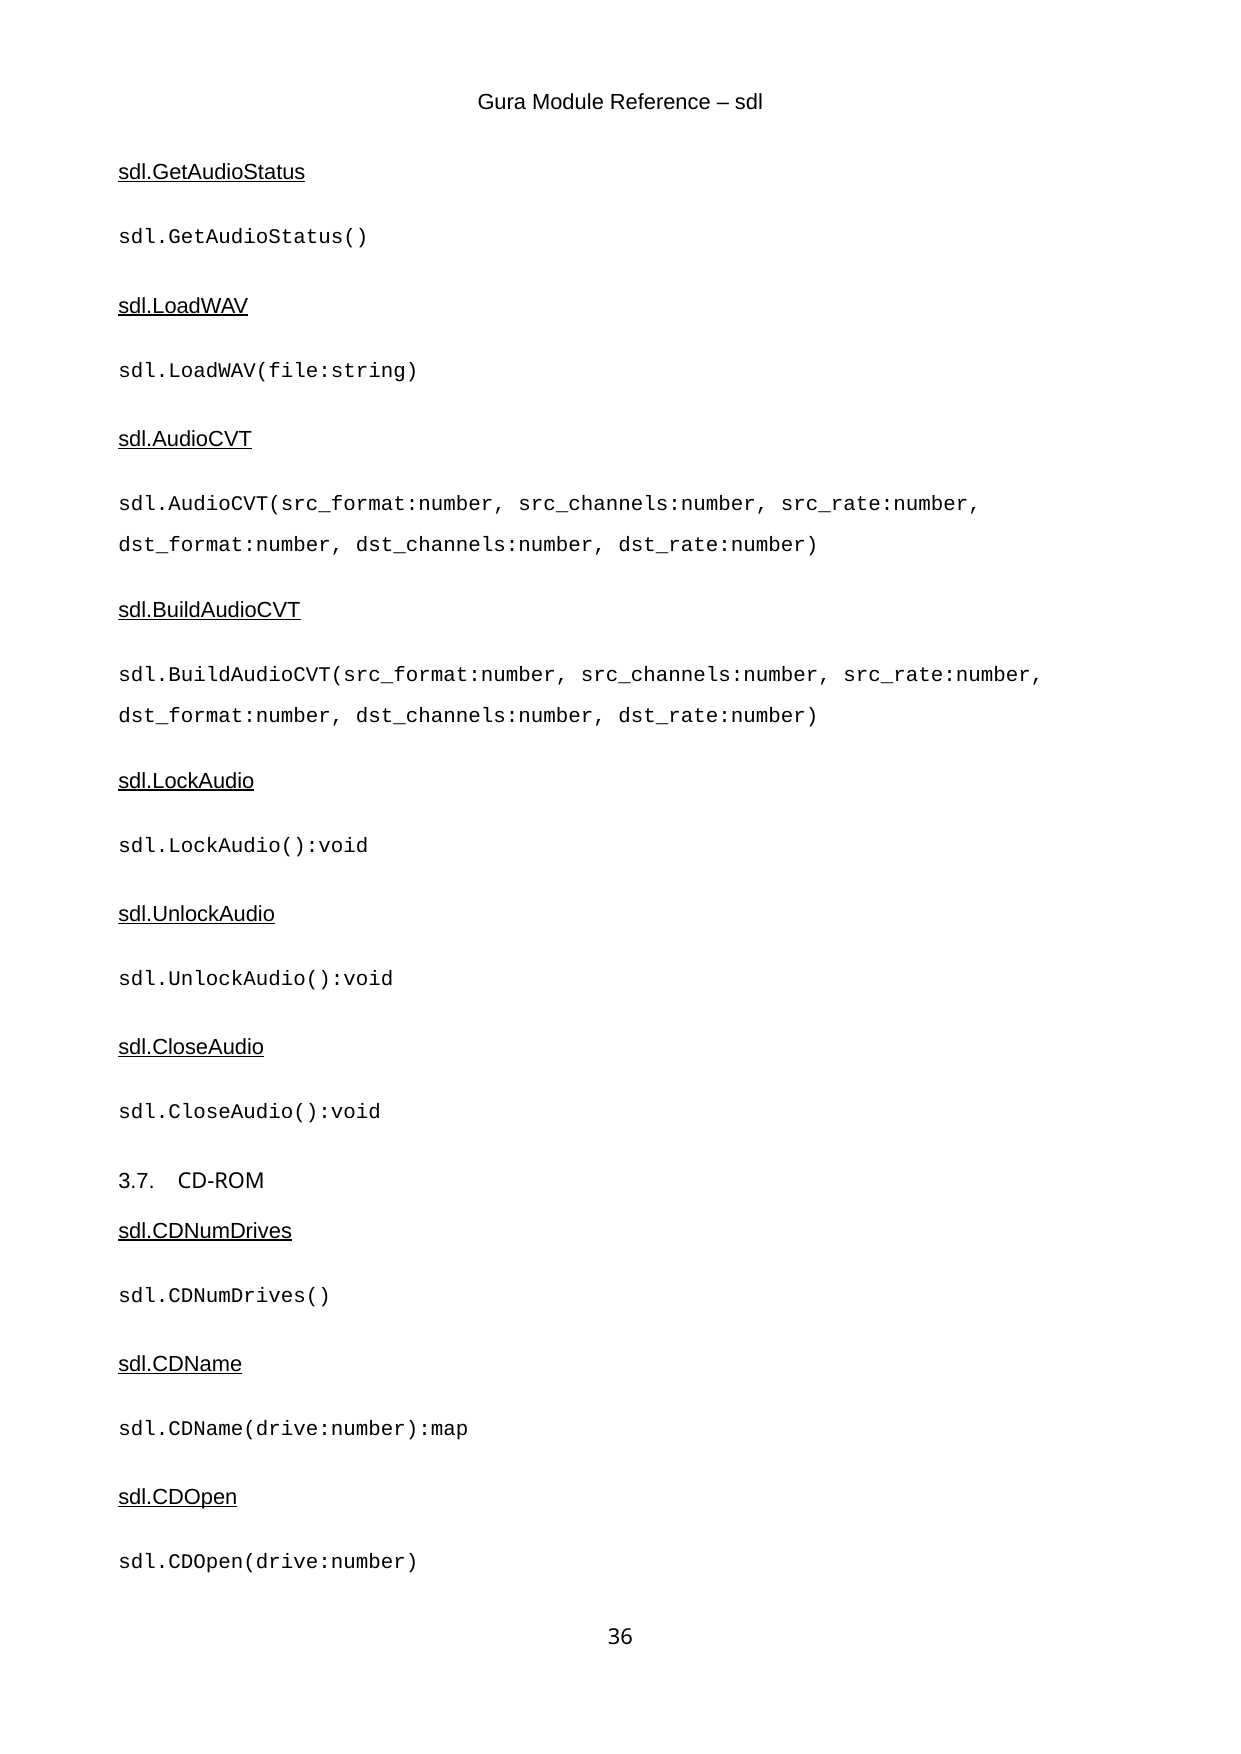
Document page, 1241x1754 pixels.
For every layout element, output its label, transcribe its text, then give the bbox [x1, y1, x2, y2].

text sdl.CDNumDrives() [118, 1278, 1122, 1316]
subtitle sdl.CDNumDrives [118, 1211, 1122, 1249]
subtitle sdl.AudioCVT [118, 420, 1122, 457]
text sdl.BuildAudioCVT(src_format:number, src_channels:number, src_rate:number, dst_format:number, dst_channels:number, dst_rate:number) [118, 657, 1122, 732]
subtitle sdl.LoadWAV [118, 286, 1122, 324]
text sdl.CDOpen(drive:number) [118, 1545, 1122, 1582]
text sdl.CDName(drive:number):map [118, 1411, 1122, 1449]
text sdl.LoadWAV(file:string) [118, 353, 1122, 391]
subtitle sdl.UnlockAudio [118, 895, 1122, 932]
subtitle CD-ROM [118, 1161, 1122, 1199]
text sdl.UnlockAudio():void [118, 961, 1122, 999]
subtitle sdl.BuildAudioCVT [118, 591, 1122, 628]
text sdl.CloseAudio():void [118, 1095, 1122, 1132]
text sdl.LockAudio():void [118, 828, 1122, 866]
subtitle sdl.CDName [118, 1345, 1122, 1382]
subtitle sdl.CloseAudio [118, 1028, 1122, 1066]
text sdl.GetAudioStatus() [118, 220, 1122, 257]
text sdl.AudioCVT(src_format:number, src_channels:number, src_rate:number, dst_format:number, dst_channels:number, dst_rate:number) [118, 486, 1122, 561]
subtitle sdl.GetAudioStatus [118, 153, 1122, 191]
subtitle sdl.LockAudio [118, 761, 1122, 799]
subtitle sdl.CDOpen [118, 1478, 1122, 1516]
